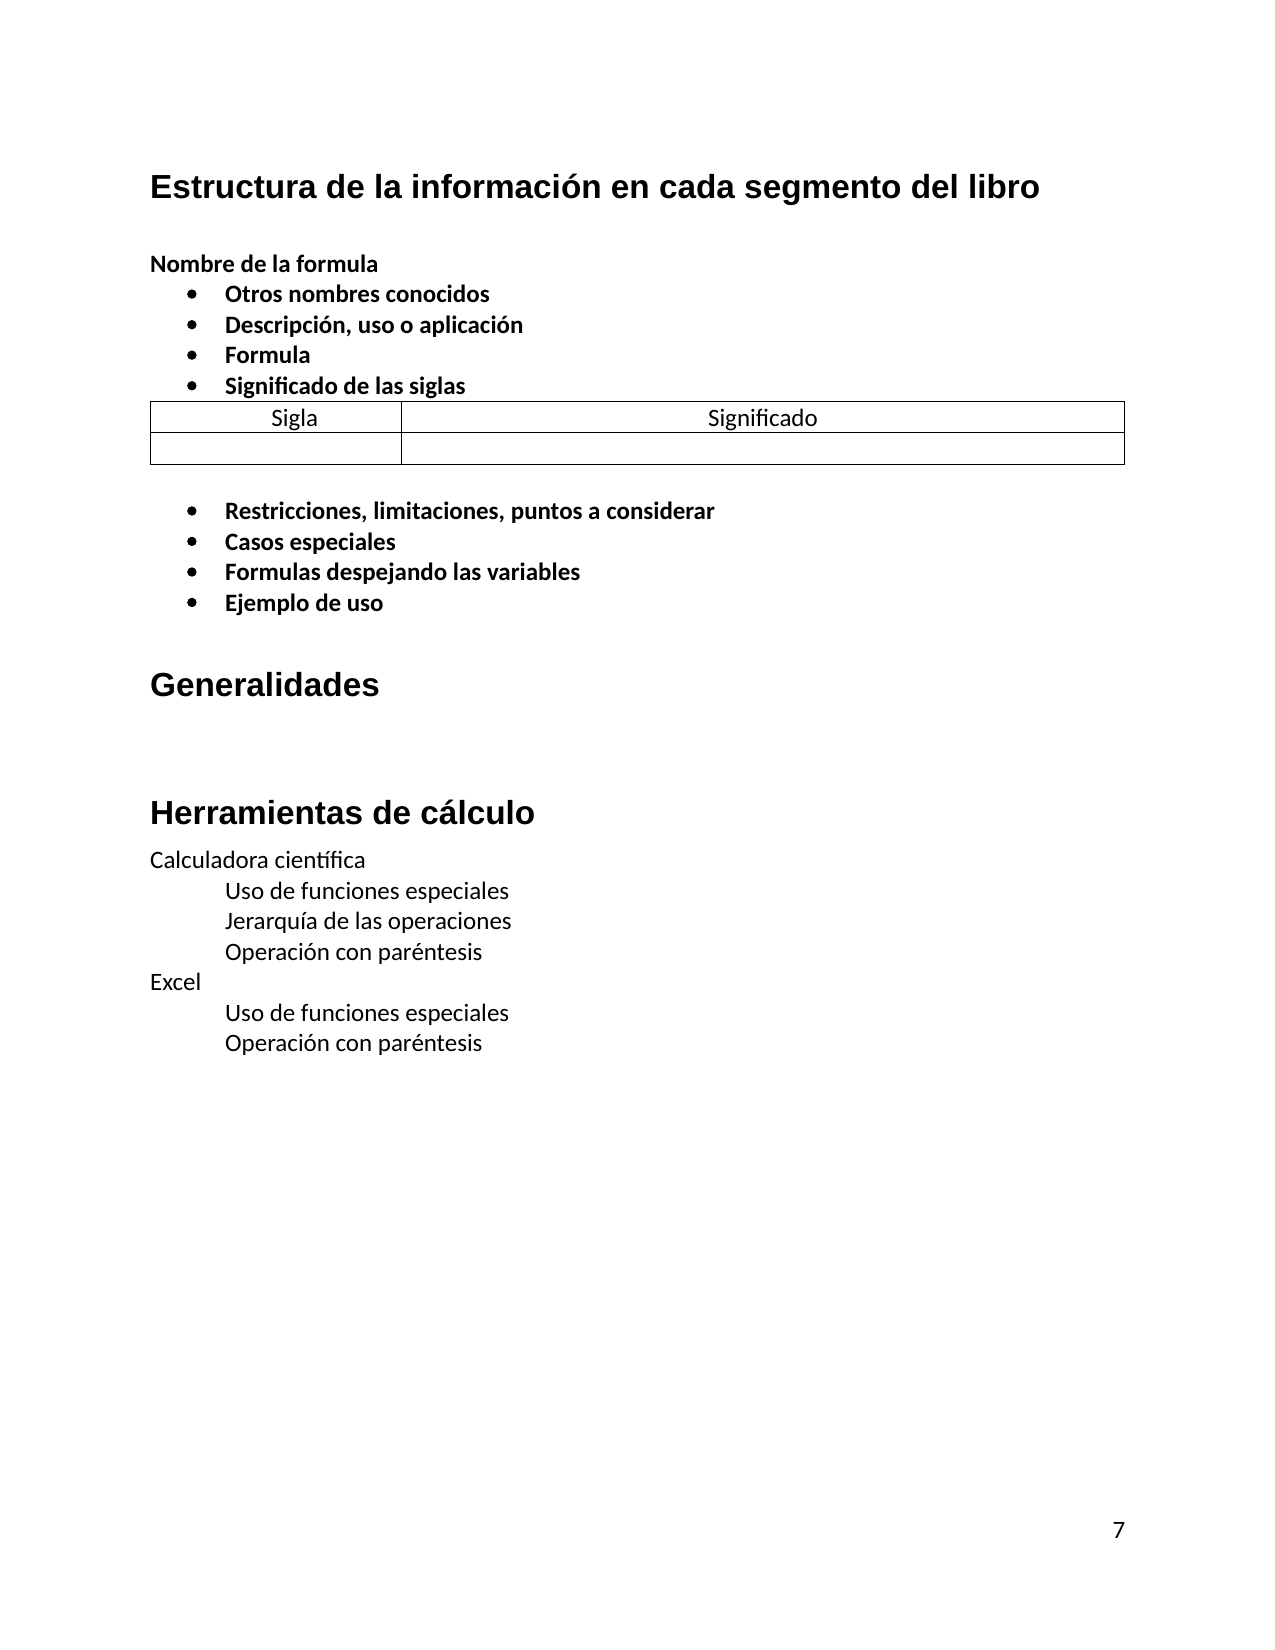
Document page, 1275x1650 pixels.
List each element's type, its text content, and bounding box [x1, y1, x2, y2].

list Significado de las siglas [187, 370, 1125, 401]
text Nombre de la formula [150, 248, 1125, 279]
text Operación con paréntesis [150, 1027, 1125, 1058]
list Restricciones, limitaciones, puntos a considerar [187, 495, 1125, 526]
list Formula [187, 340, 1125, 370]
text Jerarquía de las operaciones [150, 905, 1125, 936]
list Otros nombres conocidos [187, 279, 1125, 309]
subtitle Herramientas de cálculo [150, 793, 1125, 832]
list Casos especiales [187, 526, 1125, 556]
text Uso de funciones especiales [150, 875, 1125, 905]
subtitle Generalidades [150, 665, 1125, 703]
table_cell [402, 433, 1124, 464]
list Formulas despejando las variables [187, 556, 1125, 587]
list Descripción, uso o aplicación [187, 309, 1125, 340]
text Calculadora científica [150, 844, 1125, 875]
text Operación con paréntesis [150, 936, 1125, 966]
table_cell [151, 433, 401, 464]
text Excel [150, 966, 1125, 997]
text Uso de funciones especiales [150, 997, 1125, 1027]
table_header Sigla [151, 402, 401, 432]
list Ejemplo de uso [187, 587, 1125, 617]
subtitle Estructura de la información en cada segmento del libro [150, 167, 1125, 205]
table_header Significado [402, 402, 1124, 432]
